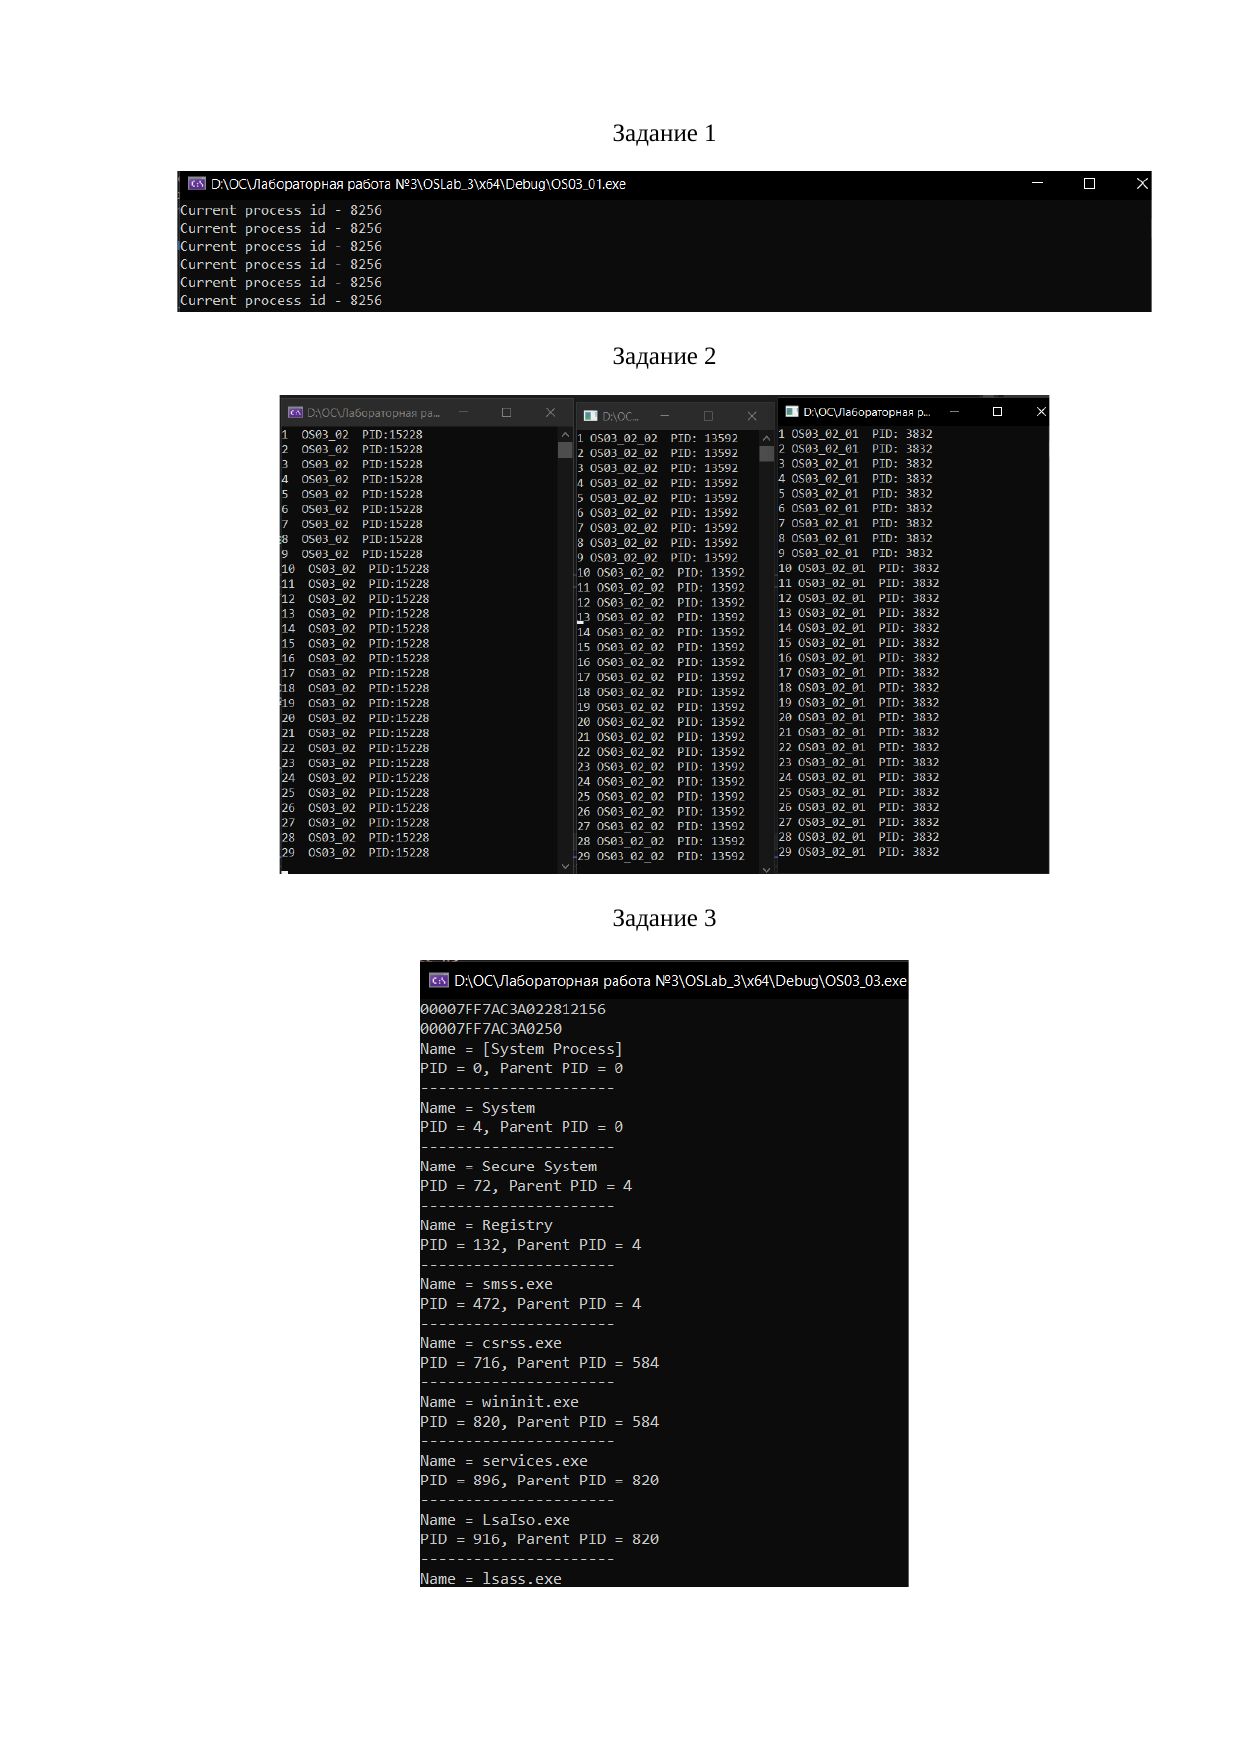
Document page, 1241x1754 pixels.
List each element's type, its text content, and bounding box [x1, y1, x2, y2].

text Задание 2 [177, 341, 1152, 370]
text Задание 1 [177, 118, 1152, 147]
picture [177, 171, 1152, 312]
text Задание 3 [177, 903, 1152, 932]
picture [420, 960, 909, 1587]
picture [279, 395, 1050, 874]
